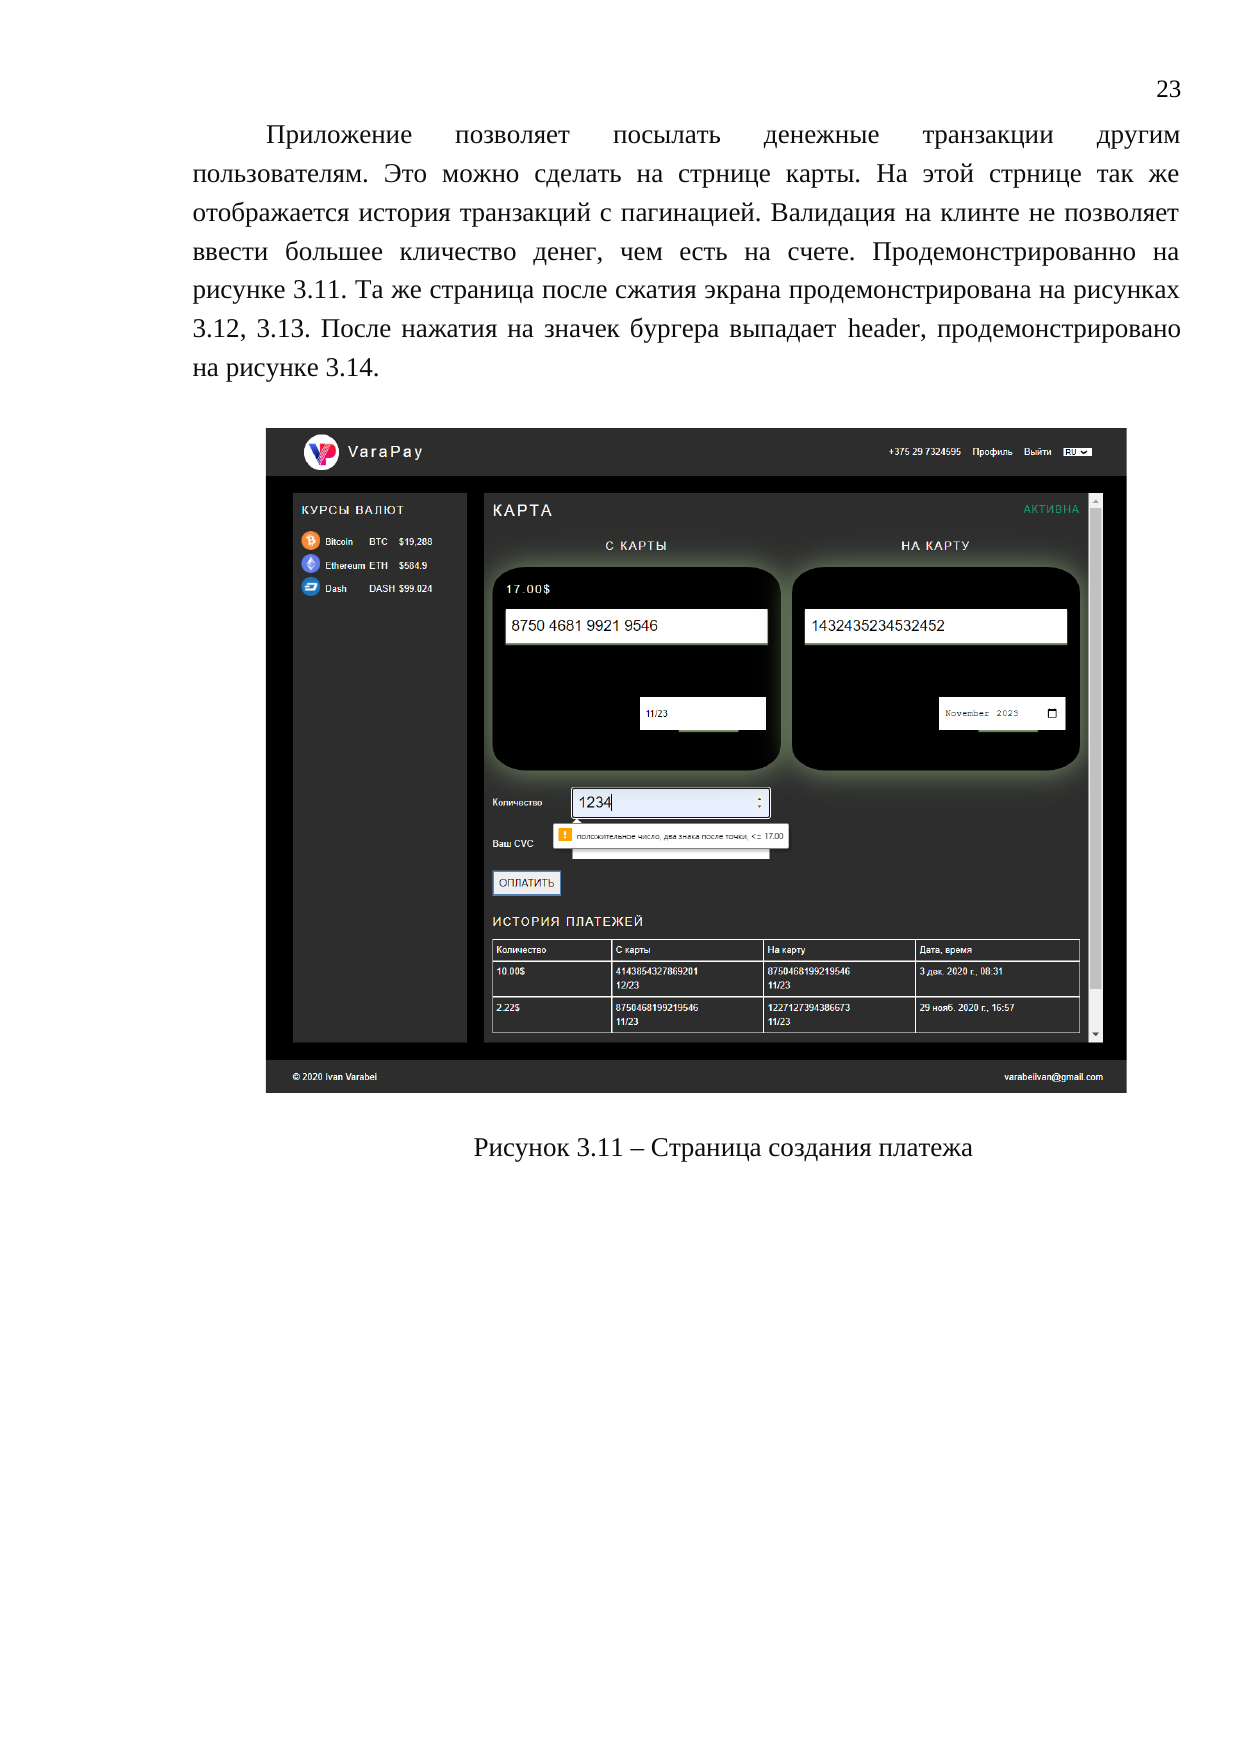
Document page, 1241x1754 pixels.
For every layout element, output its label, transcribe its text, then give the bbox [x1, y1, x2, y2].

picture [265, 428, 1127, 1093]
text Приложение позволяет посылать денежные транзакции другим пользователям. Это можно сделать на стрнице карты. На этой стрнице так же отображается история транзакций с пагинацией. Валидация на клинте не позволяет ввести большее кличество денег, чем есть на счете. Продемонстрированно на рисунке 3.11. Та же страница после сжатия экрана продемонстрирована на рисунках 3.12, 3.13. После нажатия на значек бургера выпадает header, продемонстрировано на рисунке 3.14. [192, 118, 1181, 382]
text Рисунок 3.11 – Страница создания платежа [192, 1131, 1181, 1162]
